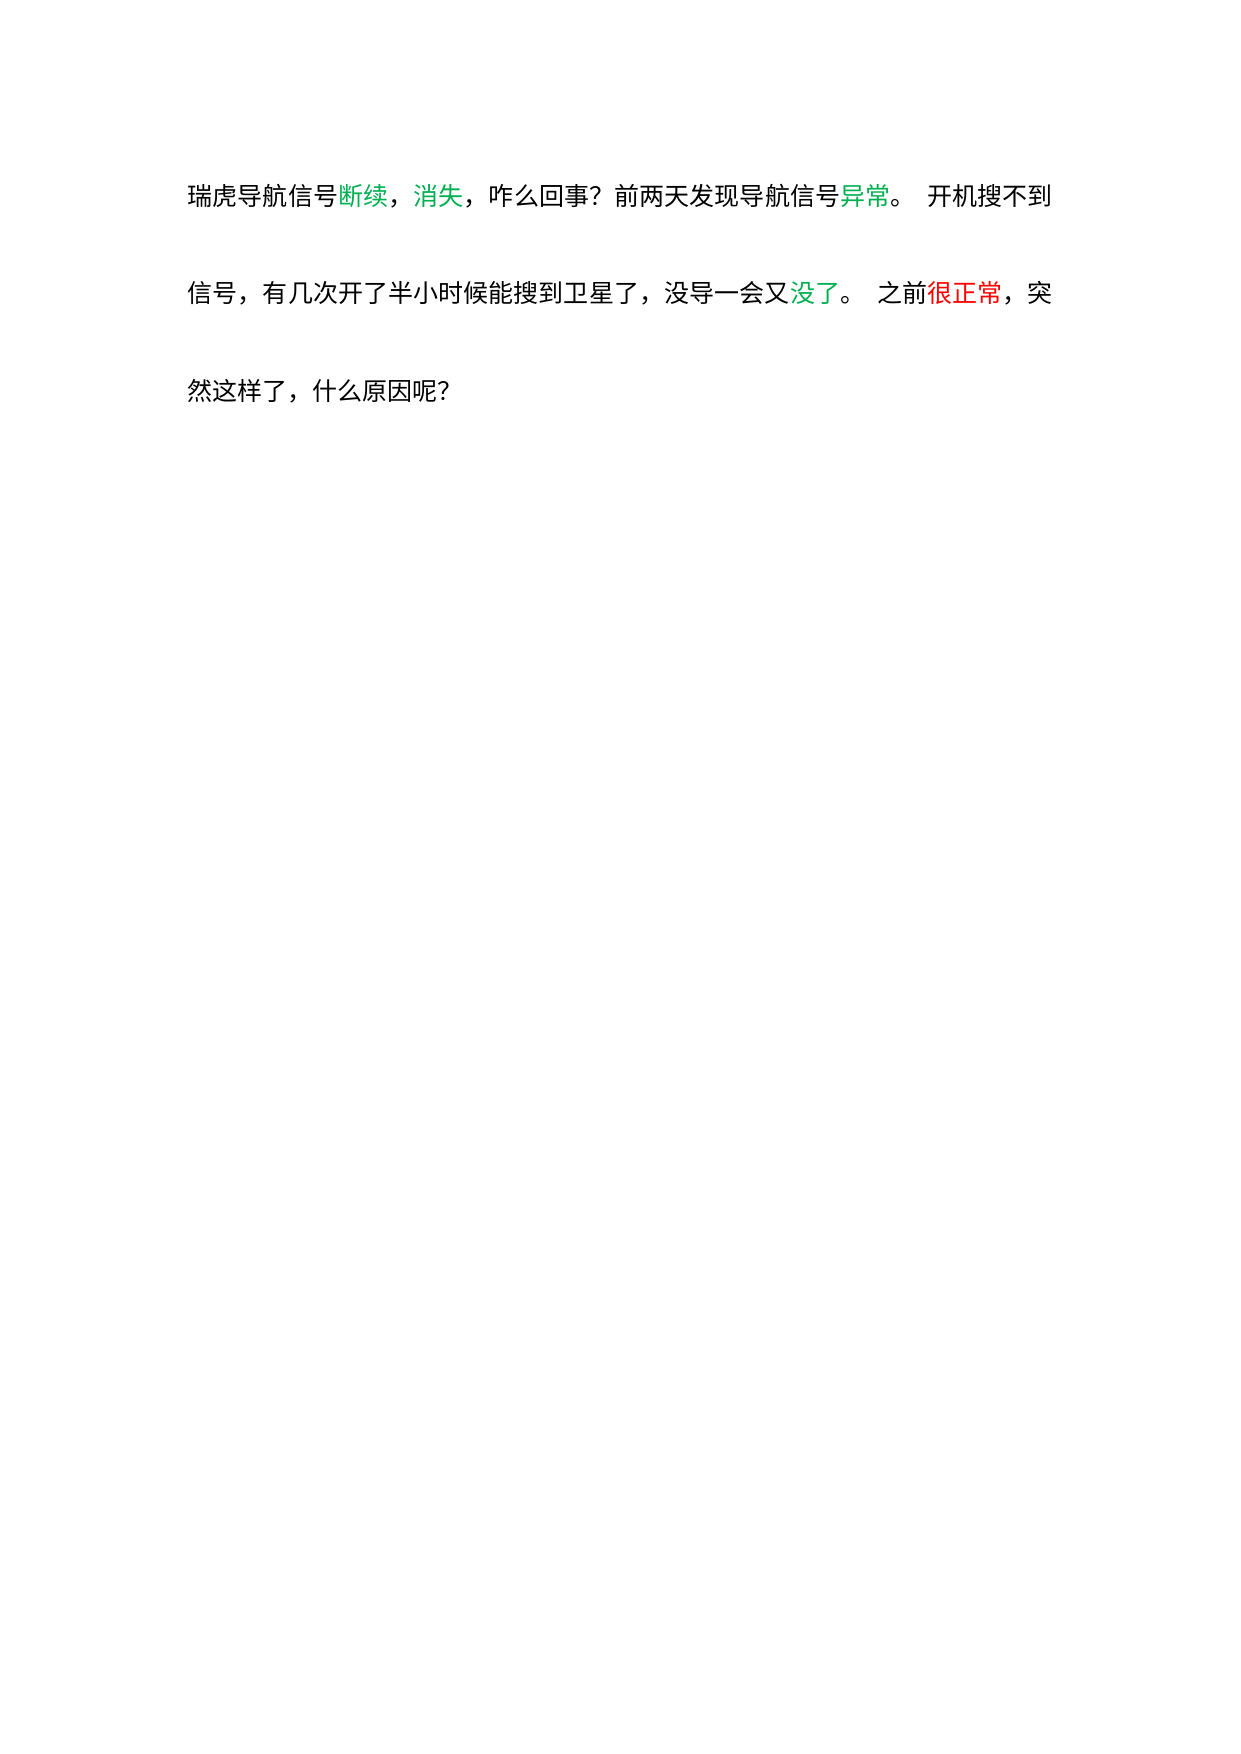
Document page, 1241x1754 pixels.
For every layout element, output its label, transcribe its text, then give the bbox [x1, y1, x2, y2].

text 瑞虎导航信号断续，消失，咋么回事？前两天发现导航信号异常。 开机搜不到信号，有几次开了半小时候能搜到卫星了，没导一会又没了。 之前很正常，突然这样了，什么原因呢？ [187, 162, 1053, 422]
